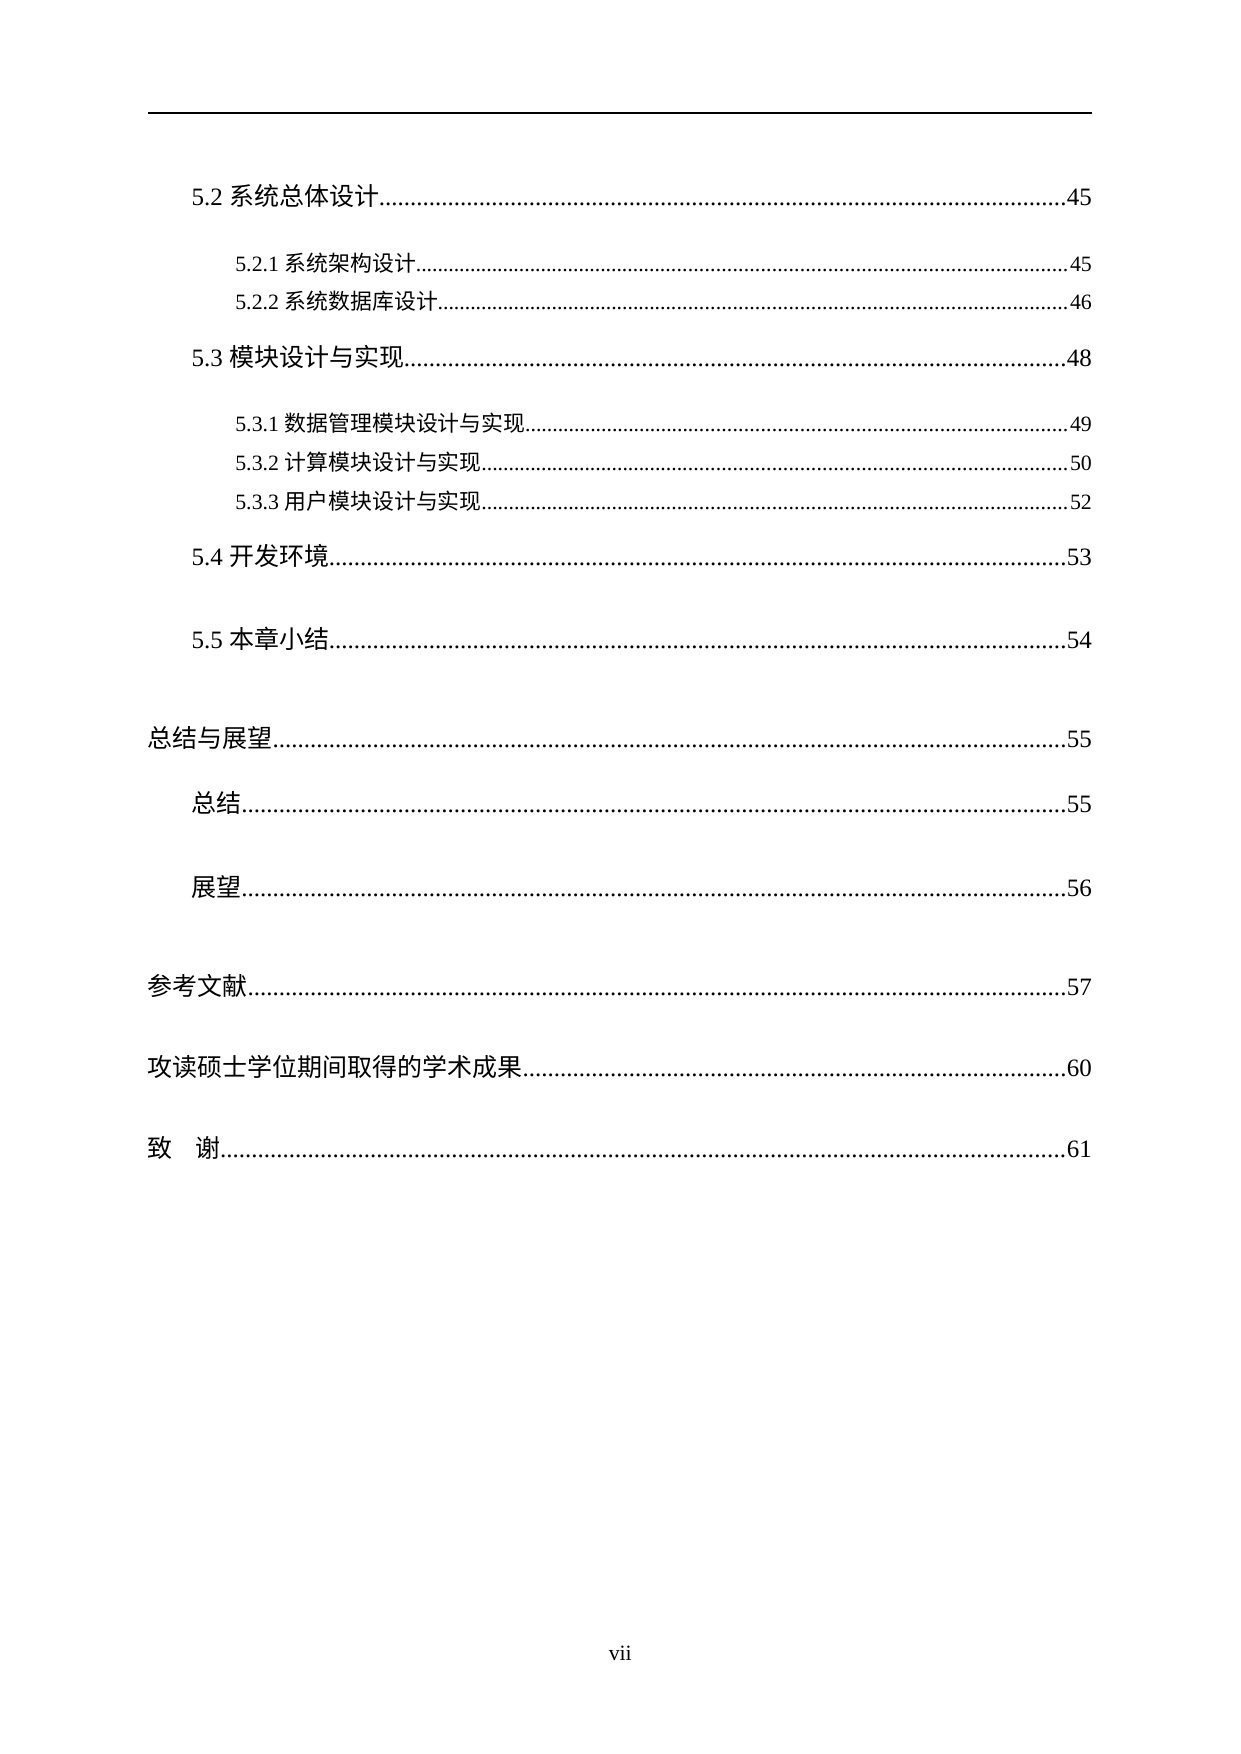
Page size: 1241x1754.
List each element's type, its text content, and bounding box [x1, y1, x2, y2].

text 5.4 开发环境 53 [191, 522, 1092, 587]
text 攻读硕士学位期间取得的学术成果 60 [148, 1033, 1092, 1098]
text 5.2.2 系统数据库设计 46 [235, 284, 1092, 316]
text 参考文献 57 [148, 952, 1092, 1017]
text 总结与展望 55 [148, 704, 1092, 769]
text 5.2.1 系统架构设计 45 [235, 245, 1092, 278]
text 5.3.3 用户模块设计与实现 52 [235, 483, 1092, 516]
text 5.3.2 计算模块设计与实现 50 [235, 444, 1092, 477]
text 5.2 系统总体设计 45 [191, 162, 1092, 227]
text 致 谢 61 [148, 1114, 1092, 1179]
text 总结 55 [191, 769, 1092, 834]
text 5.3 模块设计与实现 48 [191, 323, 1092, 388]
text 5.5 本章小结 54 [191, 605, 1092, 670]
text 5.3.1 数据管理模块设计与实现 49 [235, 406, 1092, 438]
text 展望 56 [191, 853, 1092, 918]
